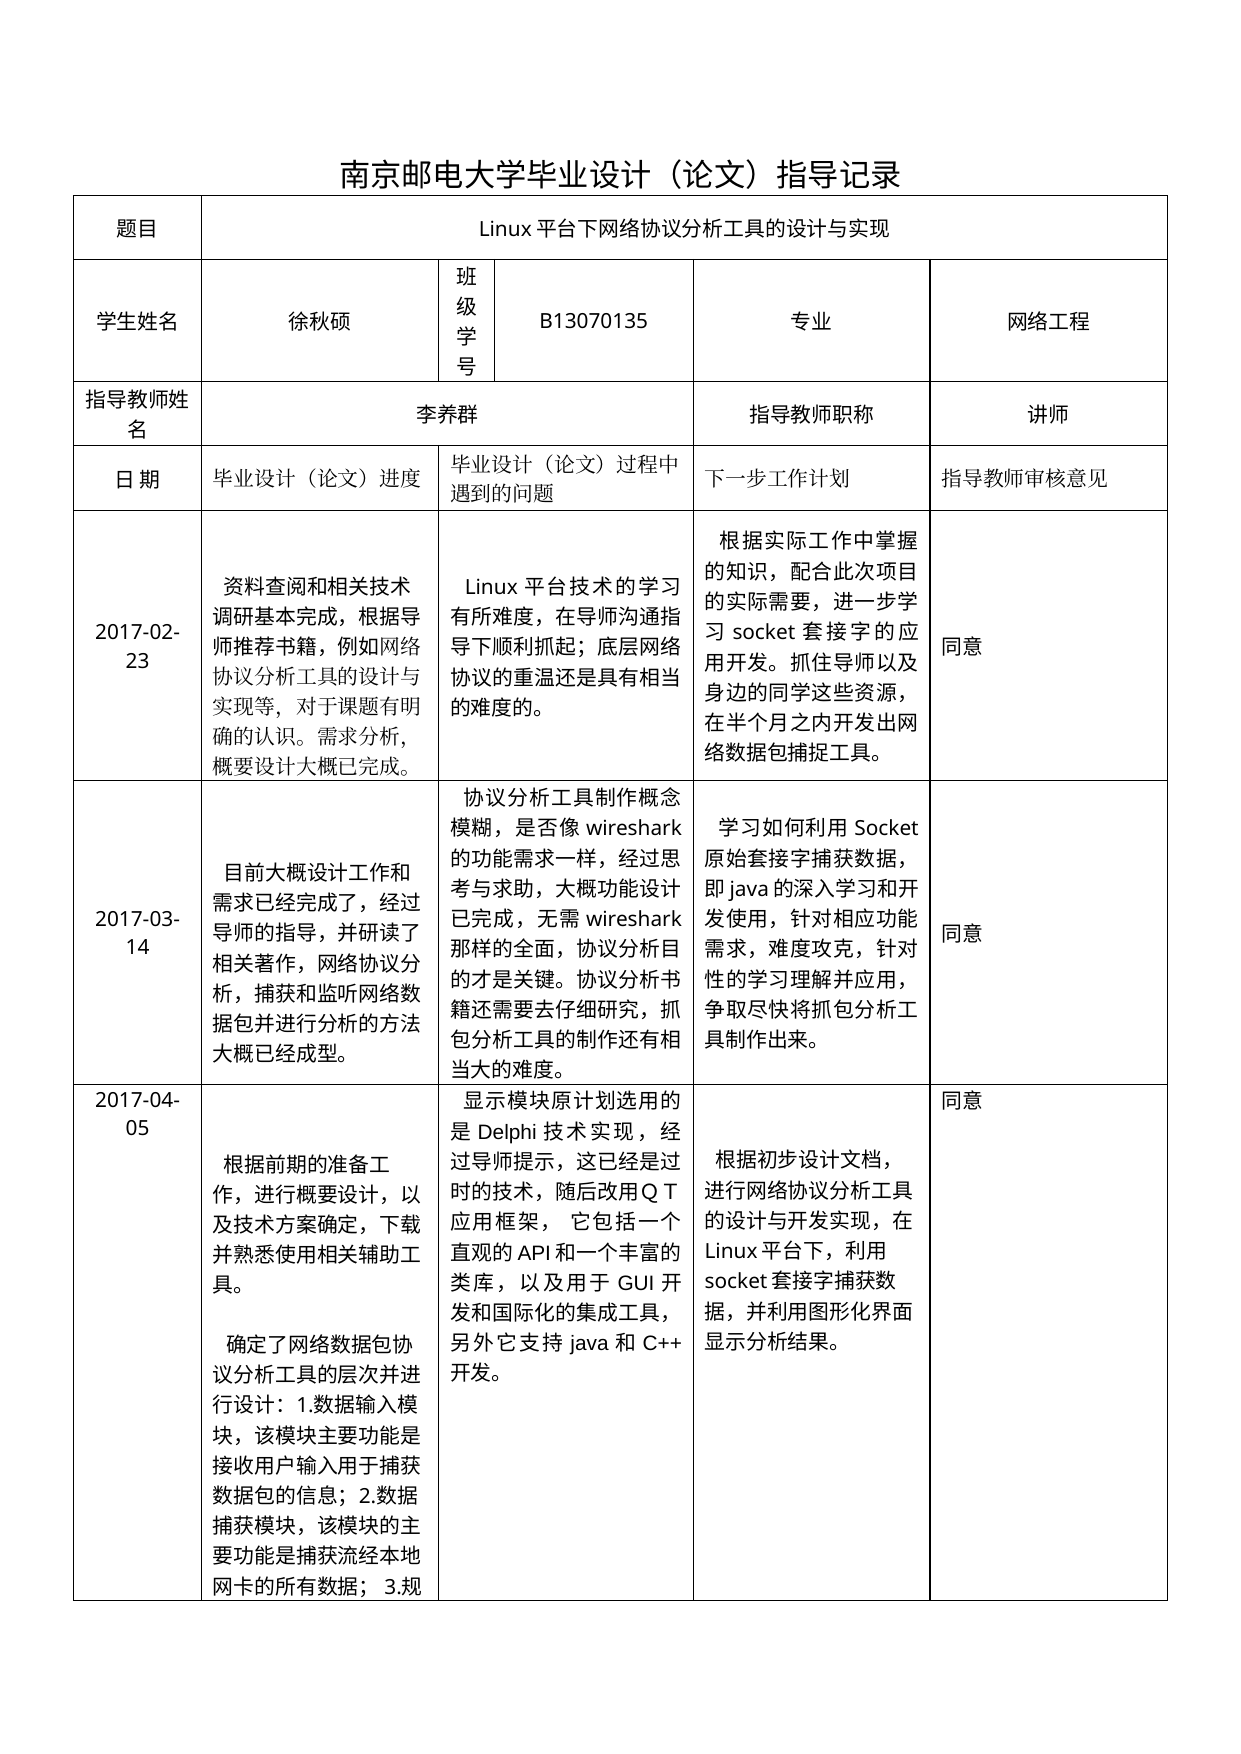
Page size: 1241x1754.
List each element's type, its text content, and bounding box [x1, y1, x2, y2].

table_header Linux平台下网络协议分析工具的设计与实现 [202, 196, 1167, 259]
table_cell 毕业设计（论文）进度 [202, 446, 438, 510]
table_cell 日 期 [74, 446, 201, 510]
text 南京邮电大学毕业设计（论文）指导记录 [187, 150, 1053, 195]
table_cell 资料查阅和相关技术调研基本完成，根据导师推荐书籍，例如网络协议分析工具的设计与实现等，对于课题有明确的认识。需求分析，概要设计大概已完成。 [202, 511, 438, 780]
table_cell 徐秋硕 [202, 260, 438, 381]
table_header 题目 [74, 196, 201, 259]
table_cell 2017-03-14 [74, 781, 201, 1084]
table_cell 专业 [694, 260, 929, 381]
table_cell 同意 [931, 1085, 1167, 1600]
table_cell 班级学号 [439, 260, 494, 381]
table_cell Linux平台技术的学习有所难度，在导师沟通指导下顺利抓起；底层网络协议的重温还是具有相当的难度的。 [439, 511, 693, 780]
table_cell 指导教师姓名 [74, 382, 201, 445]
table_cell 目前大概设计工作和需求已经完成了，经过导师的指导，并研读了相关著作，网络协议分析，捕获和监听网络数据包并进行分析的方法大概已经成型。 [202, 781, 438, 1084]
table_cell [202, 1085, 438, 1600]
table_cell 指导教师审核意见 [931, 446, 1167, 510]
table_cell 同意 [931, 781, 1167, 1084]
table_cell 根据实际工作中掌握的知识，配合此次项目的实际需要，进一步学习socket套接字的应用开发。抓住导师以及身边的同学这些资源，在半个月之内开发出网络数据包捕捉工具。 [694, 511, 929, 780]
table_cell 下一步工作计划 [694, 446, 929, 510]
table_cell 毕业设计（论文）过程中遇到的问题 [439, 446, 693, 510]
table_cell 学生姓名 [74, 260, 201, 381]
table_cell 学习如何利用Socket原始套接字捕获数据，即java的深入学习和开发使用，针对相应功能需求，难度攻克，针对性的学习理解并应用，争取尽快将抓包分析工具制作出来。 [694, 781, 929, 1084]
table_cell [439, 1085, 693, 1600]
table_cell 2017-02-23 [74, 511, 201, 780]
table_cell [694, 1085, 929, 1600]
table_cell 同意 [931, 511, 1167, 780]
table_cell 协议分析工具制作概念模糊，是否像wireshark的功能需求一样，经过思考与求助，大概功能设计已完成，无需wireshark那样的全面，协议分析目的才是关键。协议分析书籍还需要去仔细研究，抓包分析工具的制作还有相当大的难度。 [439, 781, 693, 1084]
table_cell 指导教师职称 [694, 382, 929, 445]
table_cell 李养群 [202, 382, 693, 445]
table_cell 讲师 [931, 382, 1167, 445]
table_cell B13070135 [495, 260, 693, 381]
table_cell 网络工程 [931, 260, 1167, 381]
table_cell 2017-04-05 [74, 1085, 201, 1600]
